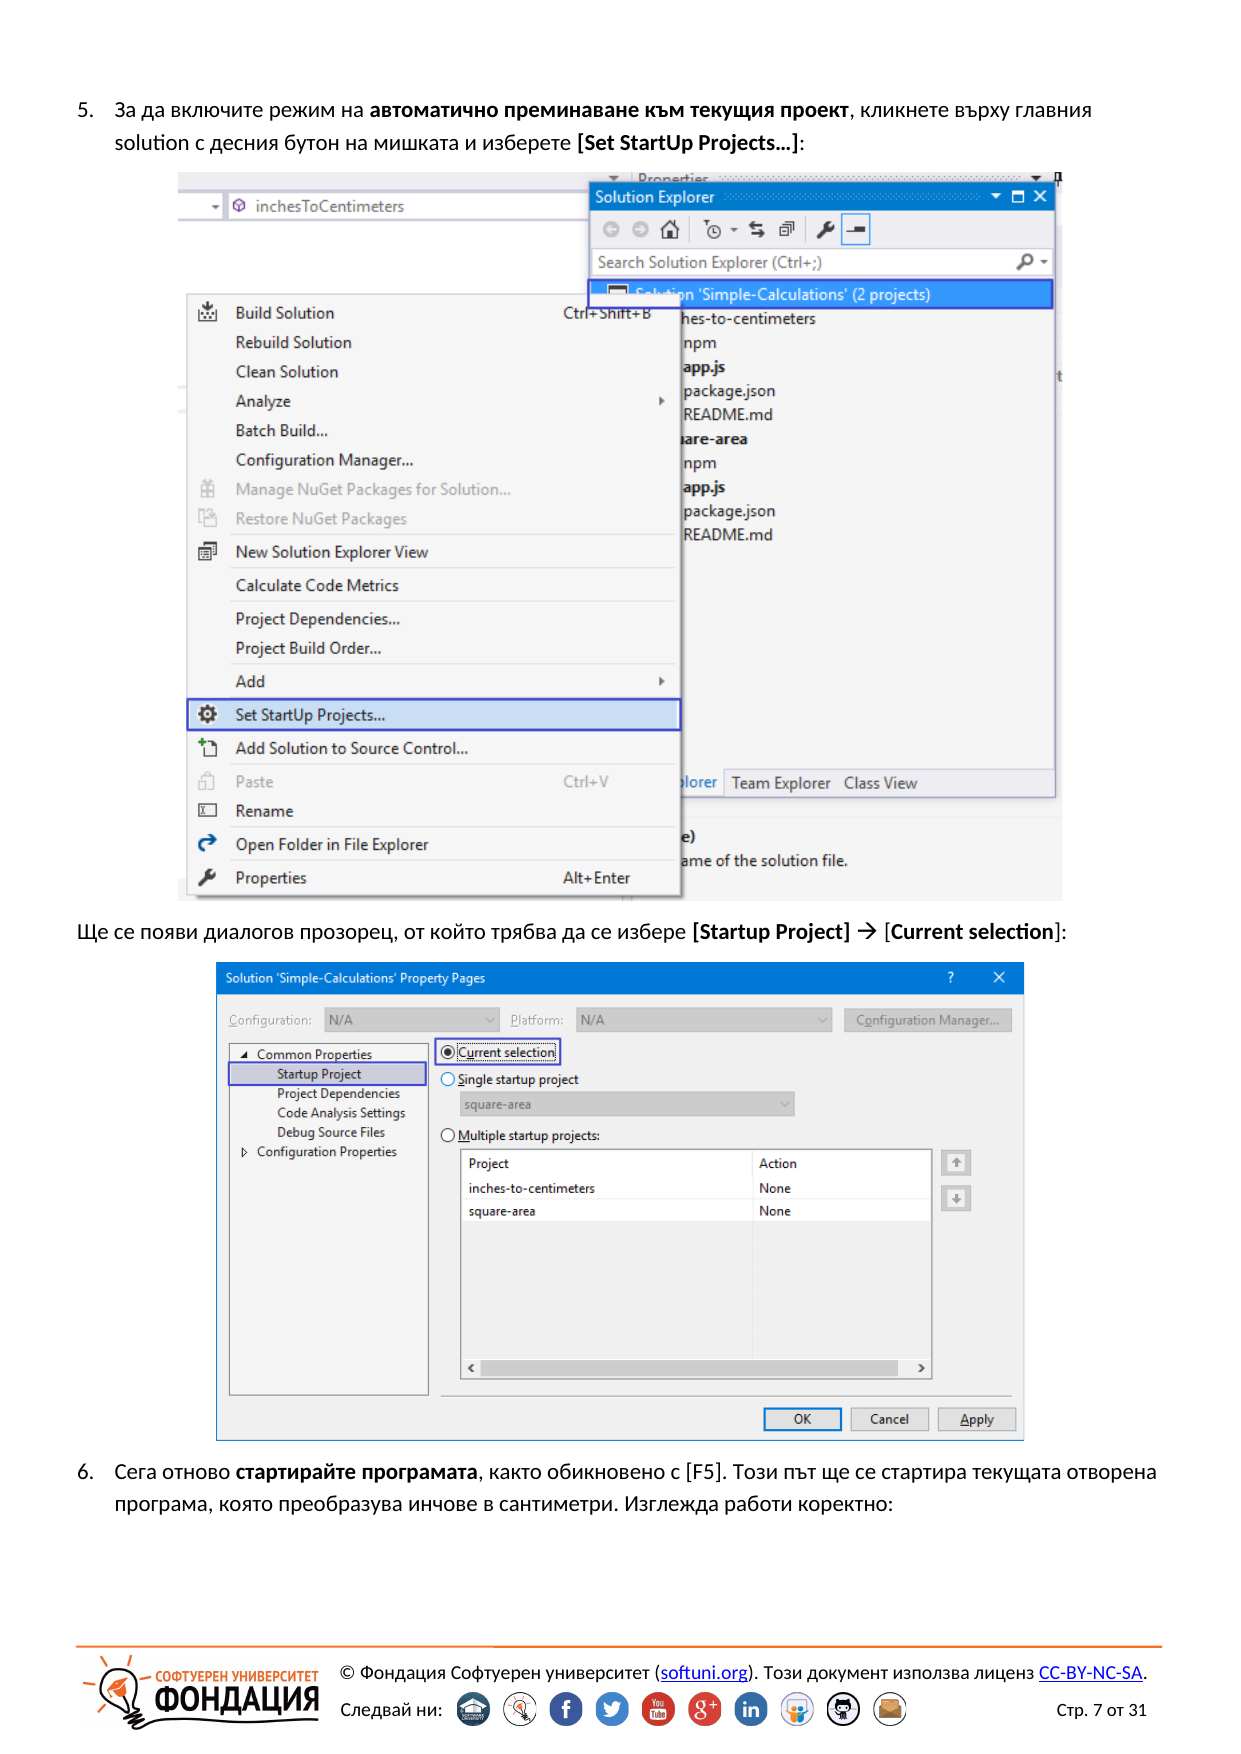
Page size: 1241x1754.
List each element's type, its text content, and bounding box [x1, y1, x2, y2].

picture [688, 1692, 722, 1726]
picture [734, 1692, 768, 1726]
picture [780, 1692, 814, 1726]
picture [216, 962, 1025, 1441]
picture [177, 172, 1063, 901]
list Сега отново стартирайте програмата, както обикновено с [F5]. Този път ще се стартира текущата отворена програма, която преобразува инчове в сантиметри. Изглежда работи коректно: [77, 1457, 1163, 1517]
list За да включите режим на автоматично преминаване към текущия проект, кликнете върху главния solution с десния бутон на мишката и изберете [Set StartUp Projects…]: [77, 95, 1163, 156]
picture [82, 1654, 319, 1730]
picture [549, 1692, 583, 1726]
picture [503, 1692, 537, 1726]
picture [595, 1692, 629, 1726]
text Ще се появи диалогов прозорец, от който трябва да се избере [Startup Project] [Current selection]: [77, 917, 1163, 945]
picture [827, 1692, 860, 1726]
picture [457, 1692, 490, 1726]
picture [873, 1692, 907, 1726]
picture [642, 1692, 675, 1726]
